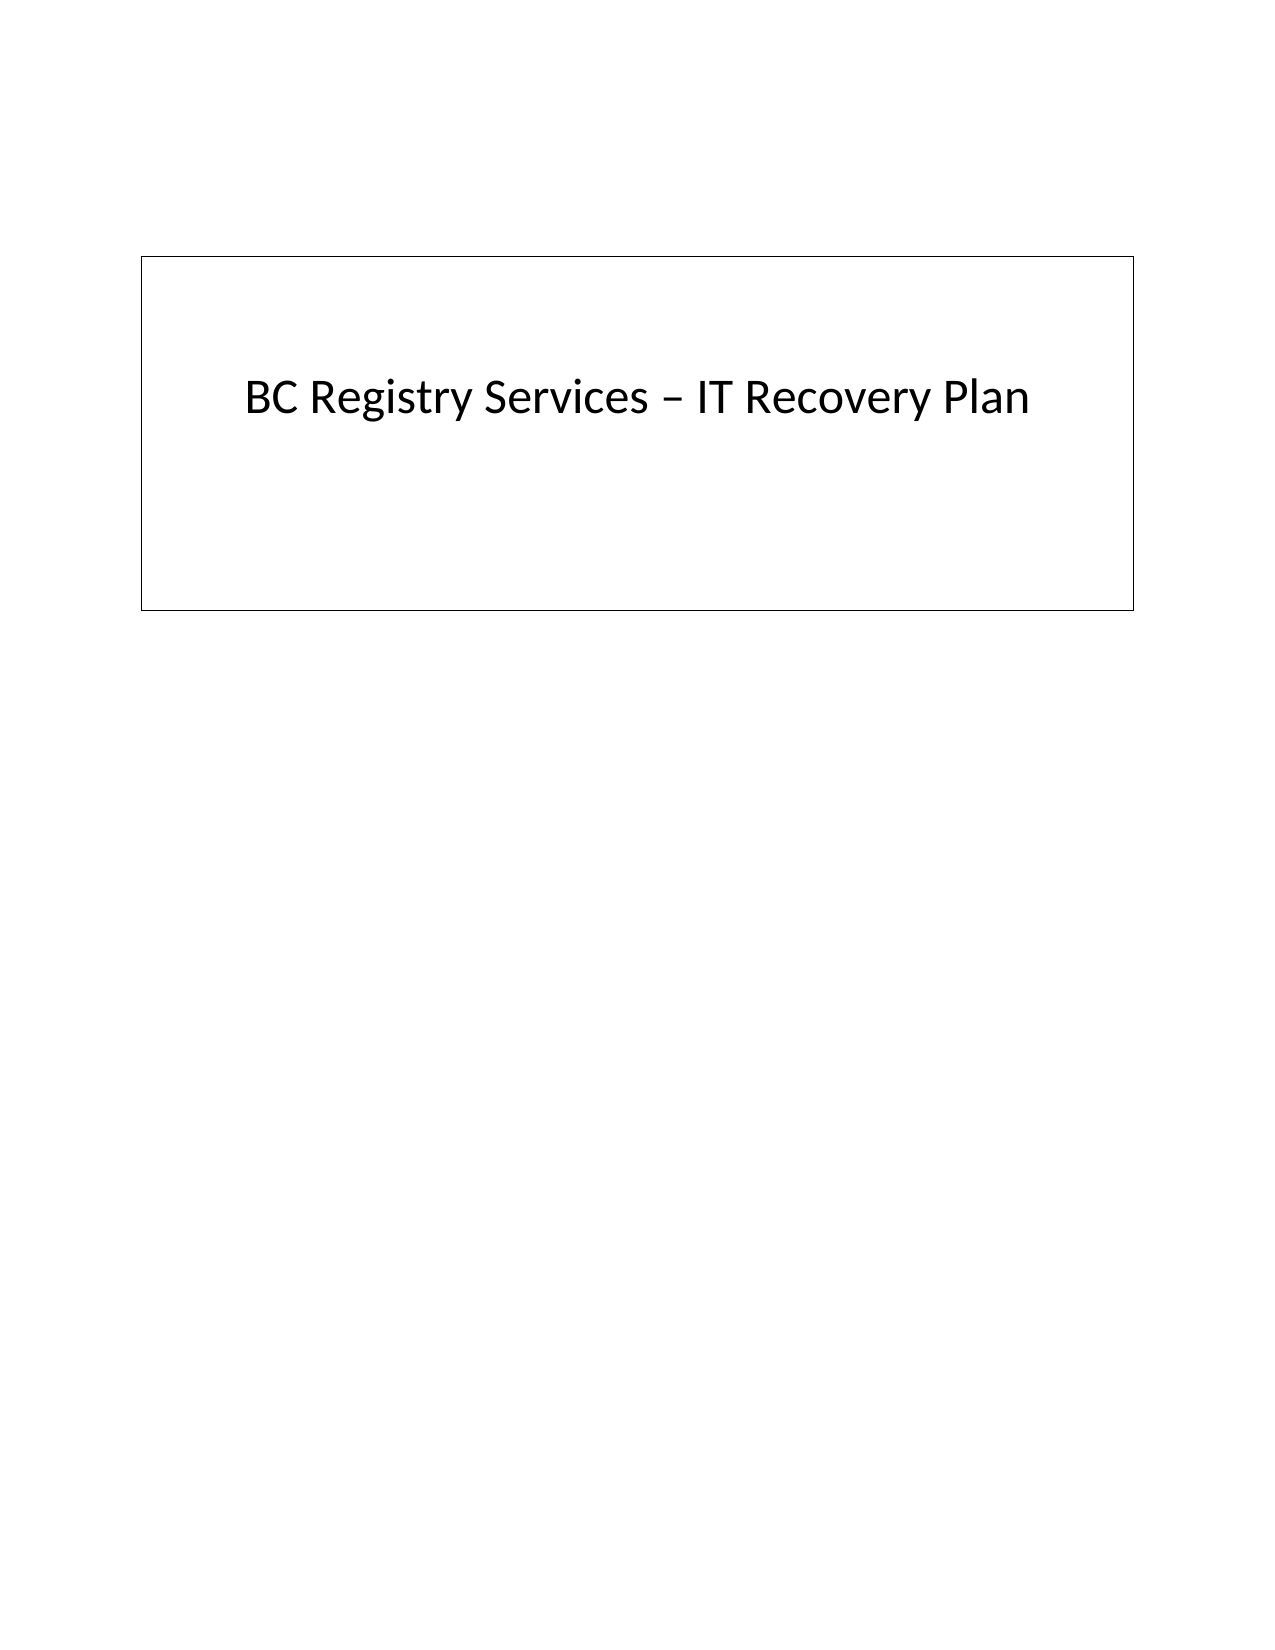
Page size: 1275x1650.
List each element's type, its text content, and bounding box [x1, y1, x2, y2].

text BC Registry Services – IT Recovery Plan [142, 362, 1133, 426]
